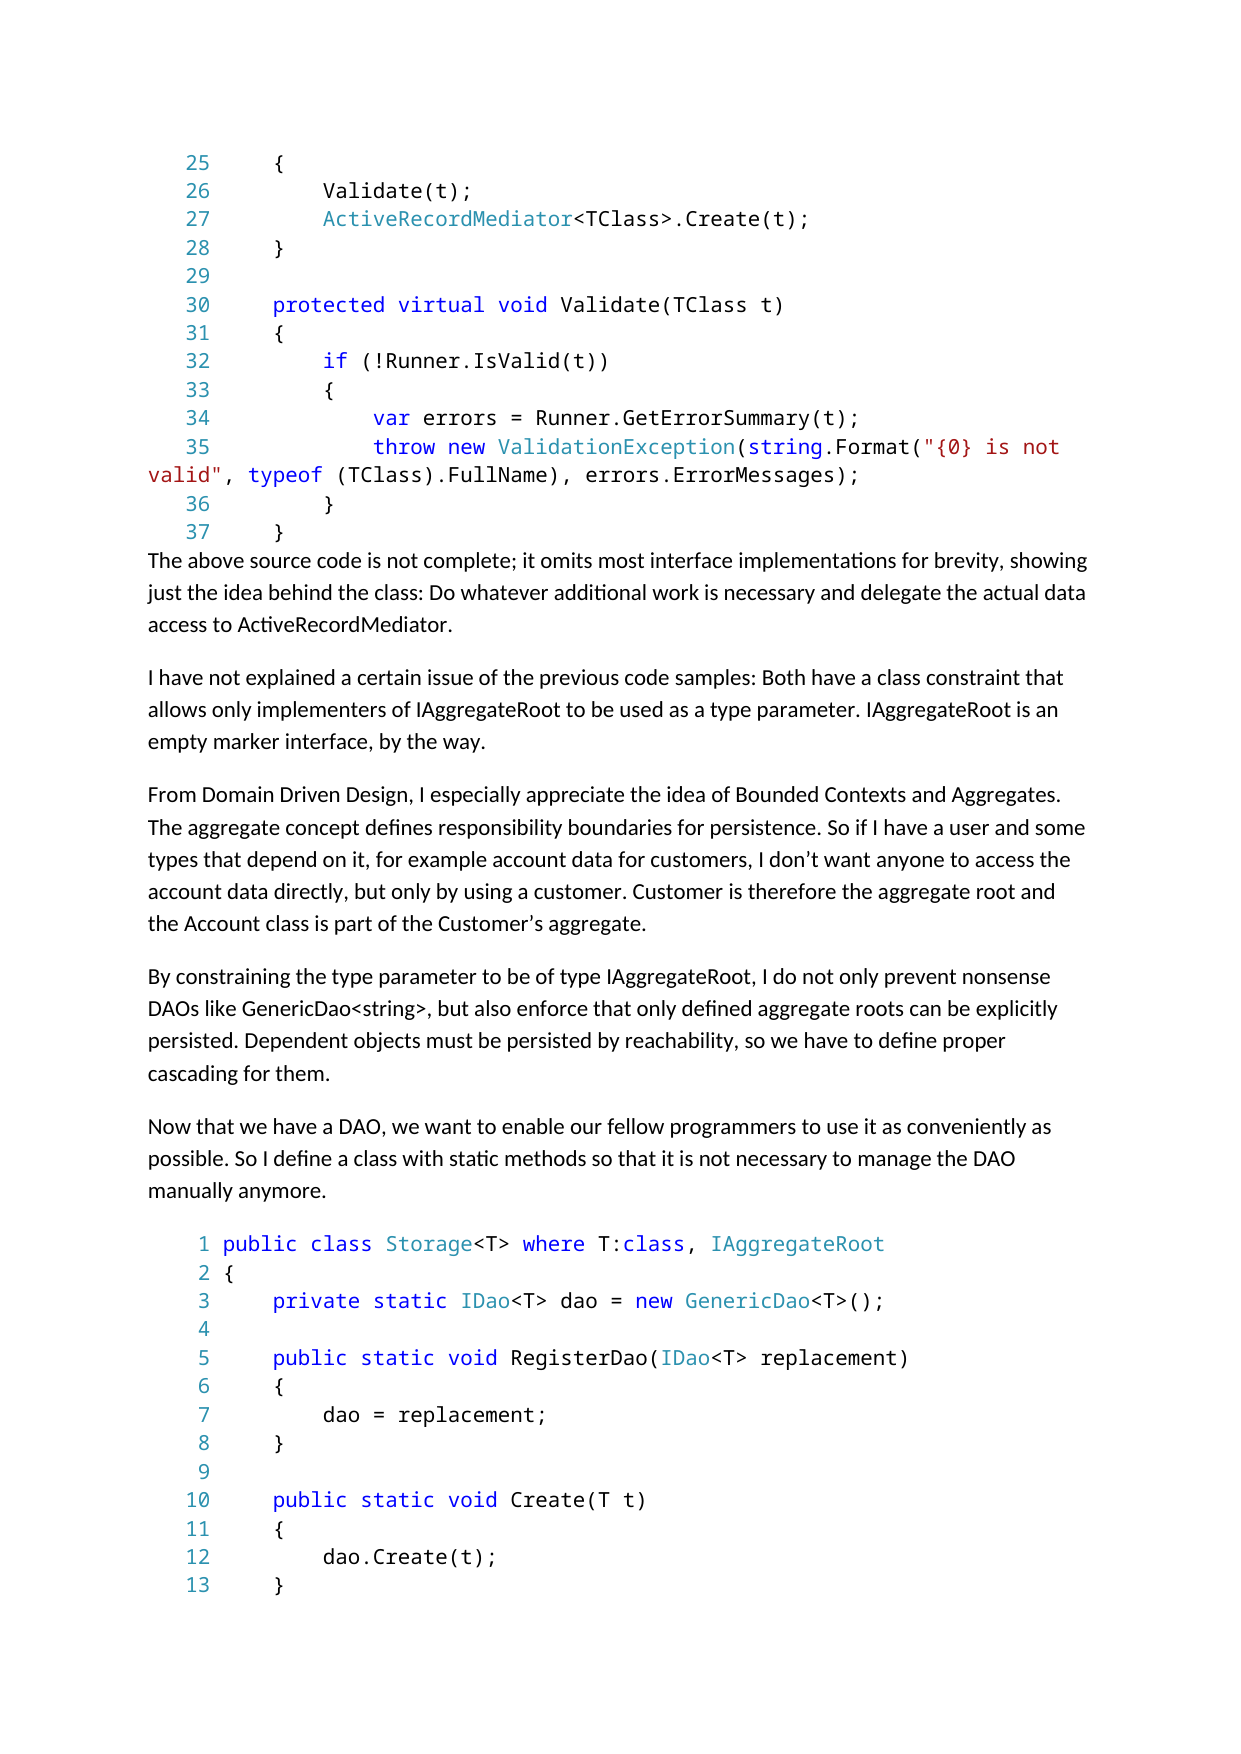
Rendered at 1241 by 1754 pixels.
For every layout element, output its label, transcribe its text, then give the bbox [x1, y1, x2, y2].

text 27 ActiveRecordMediator<TClass>.Create(t); [148, 204, 1093, 233]
text 4 [148, 1314, 1093, 1343]
text 3 private static IDao<T> dao = new GenericDao<T>(); [148, 1286, 1093, 1314]
text 30 protected virtual void Validate(TClass t) [148, 290, 1093, 318]
text 33 { [148, 375, 1093, 403]
text 37 } [148, 517, 1093, 546]
text 31 { [148, 318, 1093, 347]
text I have not explained a certain issue of the previous code samples: Both have a class constraint that allows only implementers of IAggregateRoot to be used as a type parameter. IAggregateRoot is an empty marker interface, by the way. [148, 663, 1093, 756]
text 34 var errors = Runner.GetErrorSummary(t); [148, 403, 1093, 432]
text 11 { [148, 1514, 1093, 1542]
text 2 { [148, 1258, 1093, 1286]
text Now that we have a DAO, we want to enable our fellow programmers to use it as conveniently as possible. So I define a class with static methods so that it is not necessary to manage the DAO manually anymore. [148, 1112, 1093, 1204]
text 25 { [148, 148, 1093, 176]
text 5 public static void RegisterDao(IDao<T> replacement) [148, 1343, 1093, 1371]
text 9 [148, 1457, 1093, 1485]
text 36 } [148, 489, 1093, 517]
text 26 Validate(t); [148, 176, 1093, 204]
text 35 throw new ValidationException(string.Format("{0} is not valid", typeof (TClass).FullName), errors.ErrorMessages); [148, 432, 1093, 489]
text 10 public static void Create(T t) [148, 1485, 1093, 1514]
text The above source code is not complete; it omits most interface implementations for brevity, showing just the idea behind the class: Do whatever additional work is necessary and delegate the actual data access to ActiveRecordMediator. [148, 546, 1093, 638]
text By constraining the type parameter to be of type IAggregateRoot, I do not only prevent nonsense DAOs like GenericDao<string>, but also enforce that only defined aggregate roots can be explicitly persisted. Dependent objects must be persisted by reachability, so we have to define proper cascading for them. [148, 962, 1093, 1087]
text 8 } [148, 1428, 1093, 1457]
text 13 } [148, 1571, 1093, 1599]
text From Domain Driven Design, I especially appreciate the idea of Bounded Contexts and Aggregates. The aggregate concept defines responsibility boundaries for persistence. So if I have a user and some types that depend on it, for example account data for customers, I don’t want anyone to access the account data directly, but only by using a customer. Customer is therefore the aggregate root and the Account class is part of the Customer’s aggregate. [148, 781, 1093, 937]
text 29 [148, 261, 1093, 290]
text 6 { [148, 1371, 1093, 1400]
text 7 dao = replacement; [148, 1400, 1093, 1428]
text 32 if (!Runner.IsValid(t)) [148, 347, 1093, 375]
text 28 } [148, 233, 1093, 261]
text 12 dao.Create(t); [148, 1542, 1093, 1571]
text 1 public class Storage<T> where T:class, IAggregateRoot [148, 1229, 1093, 1258]
